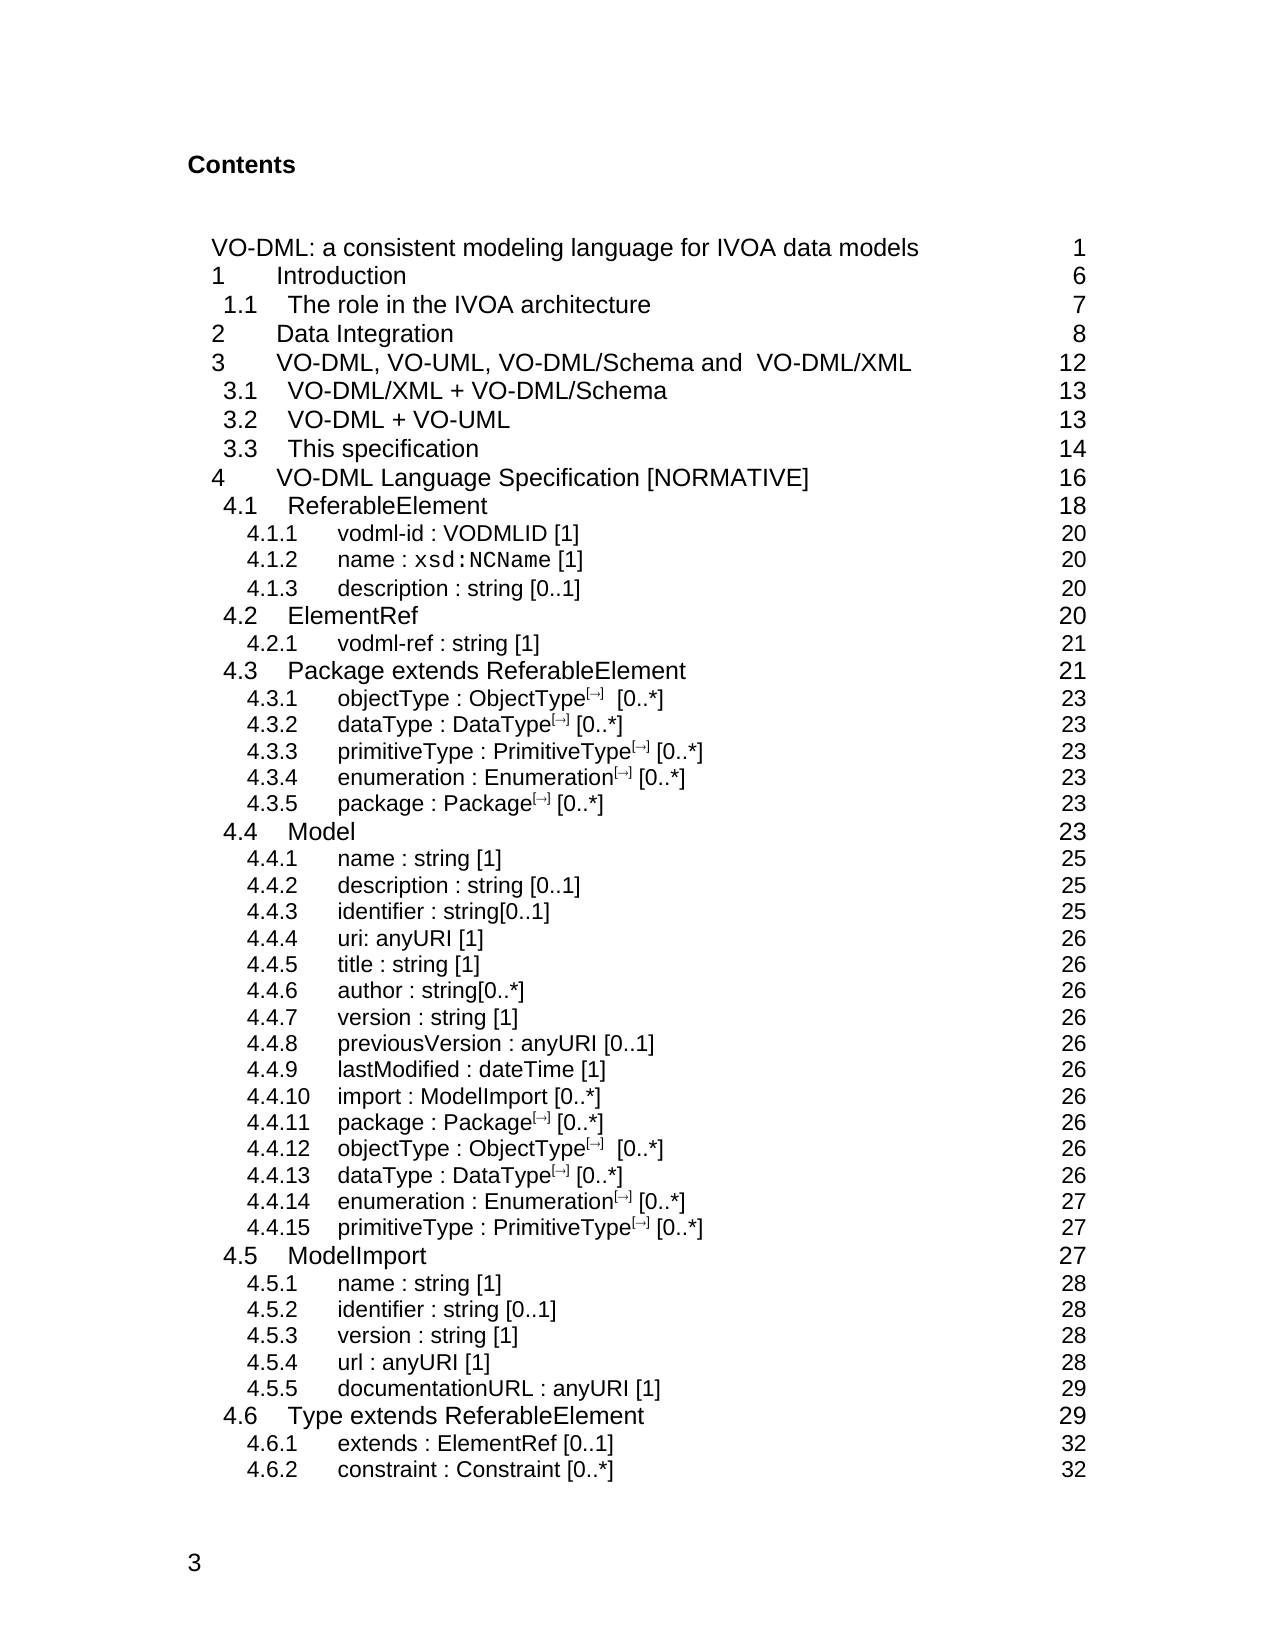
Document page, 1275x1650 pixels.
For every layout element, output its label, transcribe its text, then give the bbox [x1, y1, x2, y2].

text 4.4.7 version : string [1] 26 [247, 1003, 1087, 1030]
text Contents [187, 150, 1087, 179]
text 4.5.5 documentationURL : anyURI [1] 29 [247, 1375, 1087, 1401]
text 4.4.15 primitiveType : PrimitiveType[] [0..*] 27 [247, 1214, 1087, 1241]
text 4.4.12 objectType : ObjectType[] [0..*] 26 [247, 1135, 1087, 1162]
text 1 Introduction 6 [211, 261, 1087, 290]
text 4.3.1 objectType : ObjectType[] [0..*] 23 [247, 685, 1087, 711]
text 1.1 The role in the IVOA architecture 7 [223, 290, 1087, 319]
text 4 VO-DML Language Specification [NORMATIVE] 16 [211, 462, 1087, 491]
text 3.1 VO-DML/XML + VO-DML/Schema 13 [223, 376, 1087, 405]
text 4.4.5 title : string [1] 26 [247, 951, 1087, 977]
text 4.5 ModelImport 27 [223, 1241, 1087, 1269]
text 4.6.1 extends : ElementRef [0..1] 32 [247, 1430, 1087, 1456]
text 4.6.2 constraint : Constraint [0..*] 32 [247, 1456, 1087, 1483]
text 4.4.4 uri: anyURI [1] 26 [247, 924, 1087, 951]
text VO-DML: a consistent modeling language for IVOA data models 1 [211, 232, 1087, 261]
text 4.2 ElementRef 20 [223, 601, 1087, 630]
text 4.3 Package extends ReferableElement 21 [223, 656, 1087, 685]
text 4.4.6 author : string[0..*] 26 [247, 977, 1087, 1003]
text 3.2 VO-DML + VO-UML 13 [223, 405, 1087, 434]
text 4.1.1 vodml-id : VODMLID [1] 20 [247, 520, 1087, 546]
text 3 VO-DML, VO-UML, VO-DML/Schema and VO-DML/XML 12 [211, 347, 1087, 376]
text 4.1.3 description : string [0..1] 20 [247, 575, 1087, 601]
text 2 Data Integration 8 [211, 319, 1087, 347]
text 4.3.3 primitiveType : PrimitiveType[] [0..*] 23 [247, 738, 1087, 764]
text 4.4.13 dataType : DataType[] [0..*] 26 [247, 1162, 1087, 1188]
text 4.3.5 package : Package[] [0..*] 23 [247, 790, 1087, 817]
text 4.5.3 version : string [1] 28 [247, 1322, 1087, 1348]
text 4.2.1 vodml-ref : string [1] 21 [247, 630, 1087, 656]
text 4.4.1 name : string [1] 25 [247, 845, 1087, 872]
text 4.4 Model 23 [223, 817, 1087, 845]
text 4.4.11 package : Package[] [0..*] 26 [247, 1109, 1087, 1135]
text 4.4.3 identifier : string[0..1] 25 [247, 898, 1087, 924]
text 4.3.2 dataType : DataType[] [0..*] 23 [247, 711, 1087, 738]
text 4.1.2 name : xsd:NCName [1] 20 [247, 546, 1087, 575]
text 4.4.2 description : string [0..1] 25 [247, 872, 1087, 898]
text 4.5.4 url : anyURI [1] 28 [247, 1348, 1087, 1375]
text 3.3 This specification 14 [223, 434, 1087, 462]
text 4.1 ReferableElement 18 [223, 491, 1087, 520]
text 4.4.9 lastModified : dateTime [1] 26 [247, 1056, 1087, 1083]
text 4.5.2 identifier : string [0..1] 28 [247, 1296, 1087, 1322]
text 4.3.4 enumeration : Enumeration[] [0..*] 23 [247, 764, 1087, 790]
text 4.5.1 name : string [1] 28 [247, 1269, 1087, 1296]
text 4.4.8 previousVersion : anyURI [0..1] 26 [247, 1030, 1087, 1056]
text 4.6 Type extends ReferableElement 29 [223, 1401, 1087, 1430]
text 4.4.14 enumeration : Enumeration[] [0..*] 27 [247, 1188, 1087, 1214]
text 4.4.10 import : ModelImport [0..*] 26 [247, 1083, 1087, 1109]
